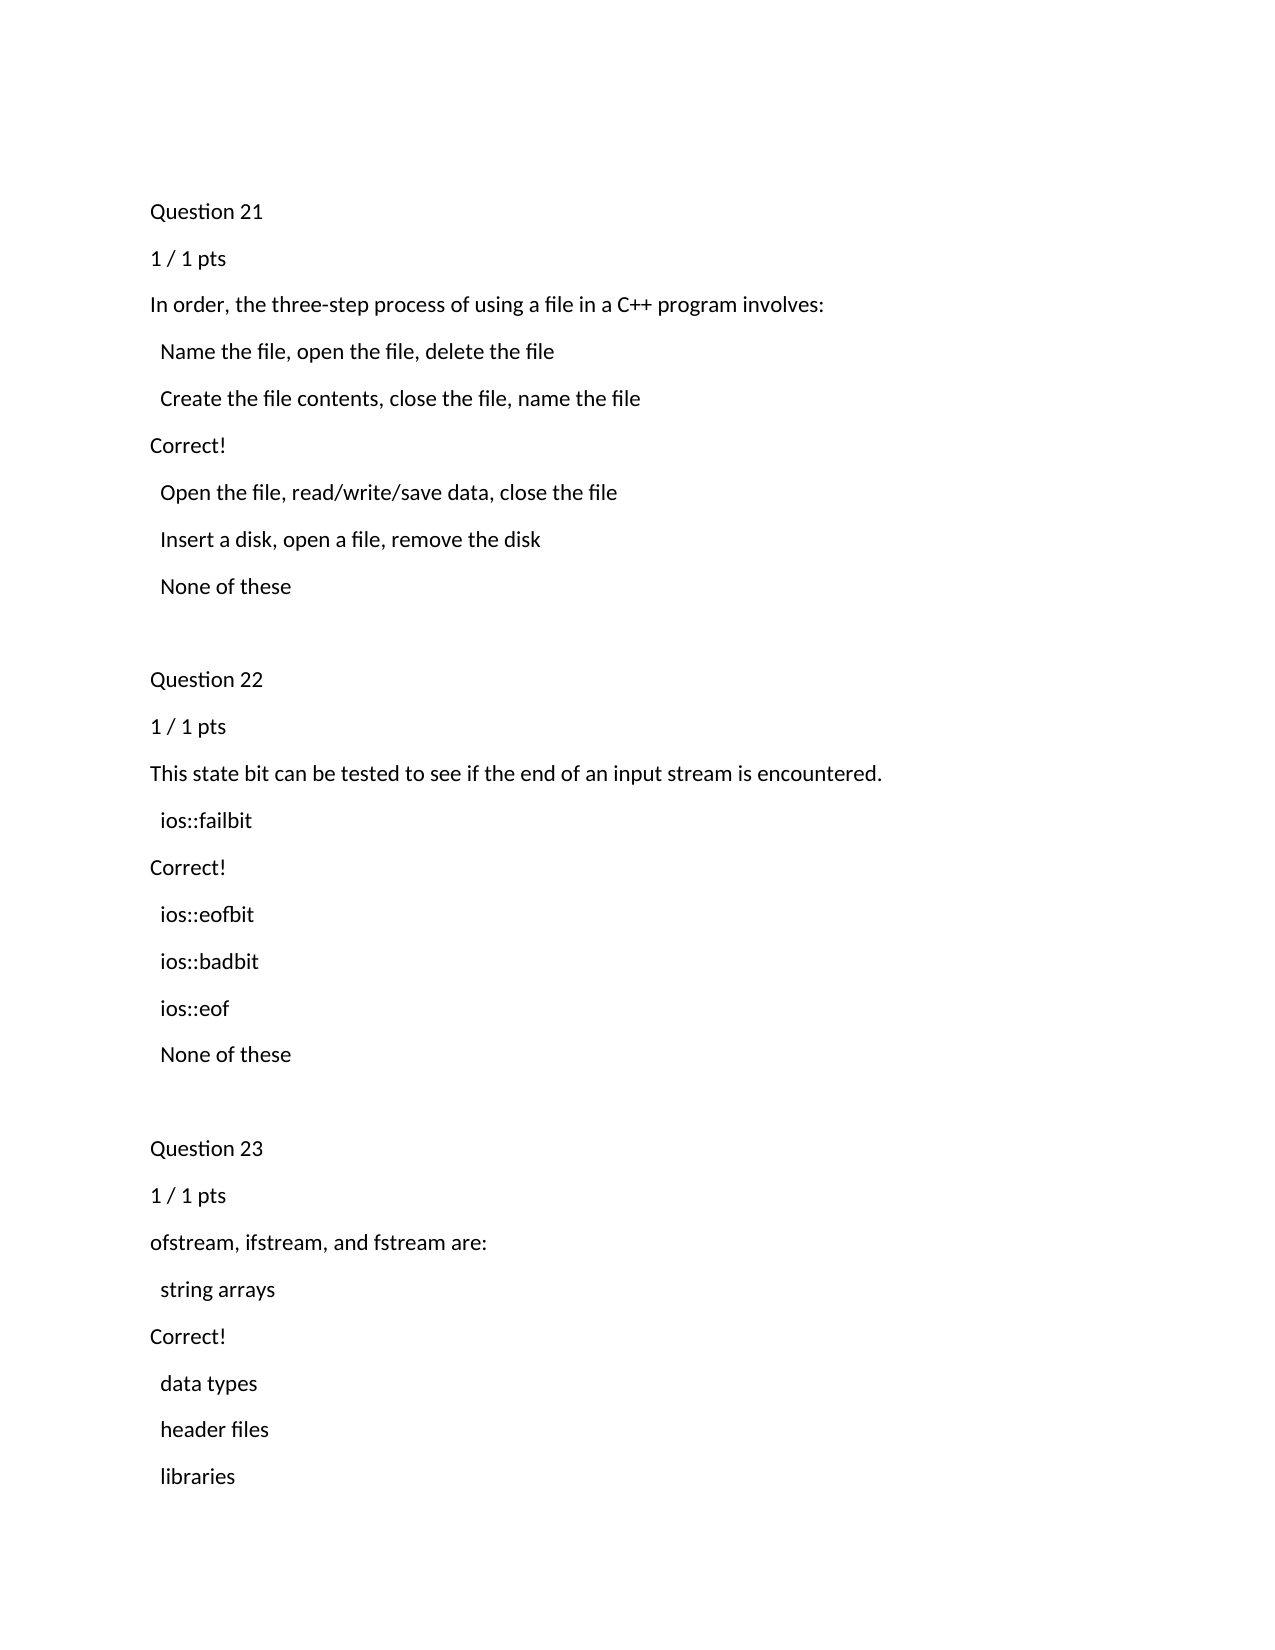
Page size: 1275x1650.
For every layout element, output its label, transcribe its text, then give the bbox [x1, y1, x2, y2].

text Insert a disk, open a file, remove the disk [150, 525, 1125, 553]
text string arrays [150, 1275, 1125, 1303]
text ofstream, ifstream, and fstream are: [150, 1228, 1125, 1256]
text Create the file contents, close the file, name the file [150, 384, 1125, 412]
text 1 / 1 pts [150, 1181, 1125, 1209]
text In order, the three-step process of using a file in a C++ program involves: [150, 291, 1125, 319]
text Question 21 [150, 197, 1125, 225]
text header files [150, 1416, 1125, 1444]
text data types [150, 1369, 1125, 1397]
text Correct! [150, 1322, 1125, 1350]
text Question 22 [150, 666, 1125, 694]
text 1 / 1 pts [150, 712, 1125, 741]
text None of these [150, 1041, 1125, 1069]
text ios::eofbit [150, 900, 1125, 928]
text libraries [150, 1462, 1125, 1491]
text Open the file, read/write/save data, close the file [150, 478, 1125, 506]
text Question 23 [150, 1134, 1125, 1162]
text This state bit can be tested to see if the end of an input stream is encountered. [150, 759, 1125, 787]
text Name the file, open the file, delete the file [150, 337, 1125, 366]
text ios::failbit [150, 806, 1125, 834]
text Correct! [150, 431, 1125, 459]
text Correct! [150, 853, 1125, 881]
text ios::eof [150, 994, 1125, 1022]
text None of these [150, 572, 1125, 600]
text ios::badbit [150, 947, 1125, 975]
text 1 / 1 pts [150, 244, 1125, 272]
